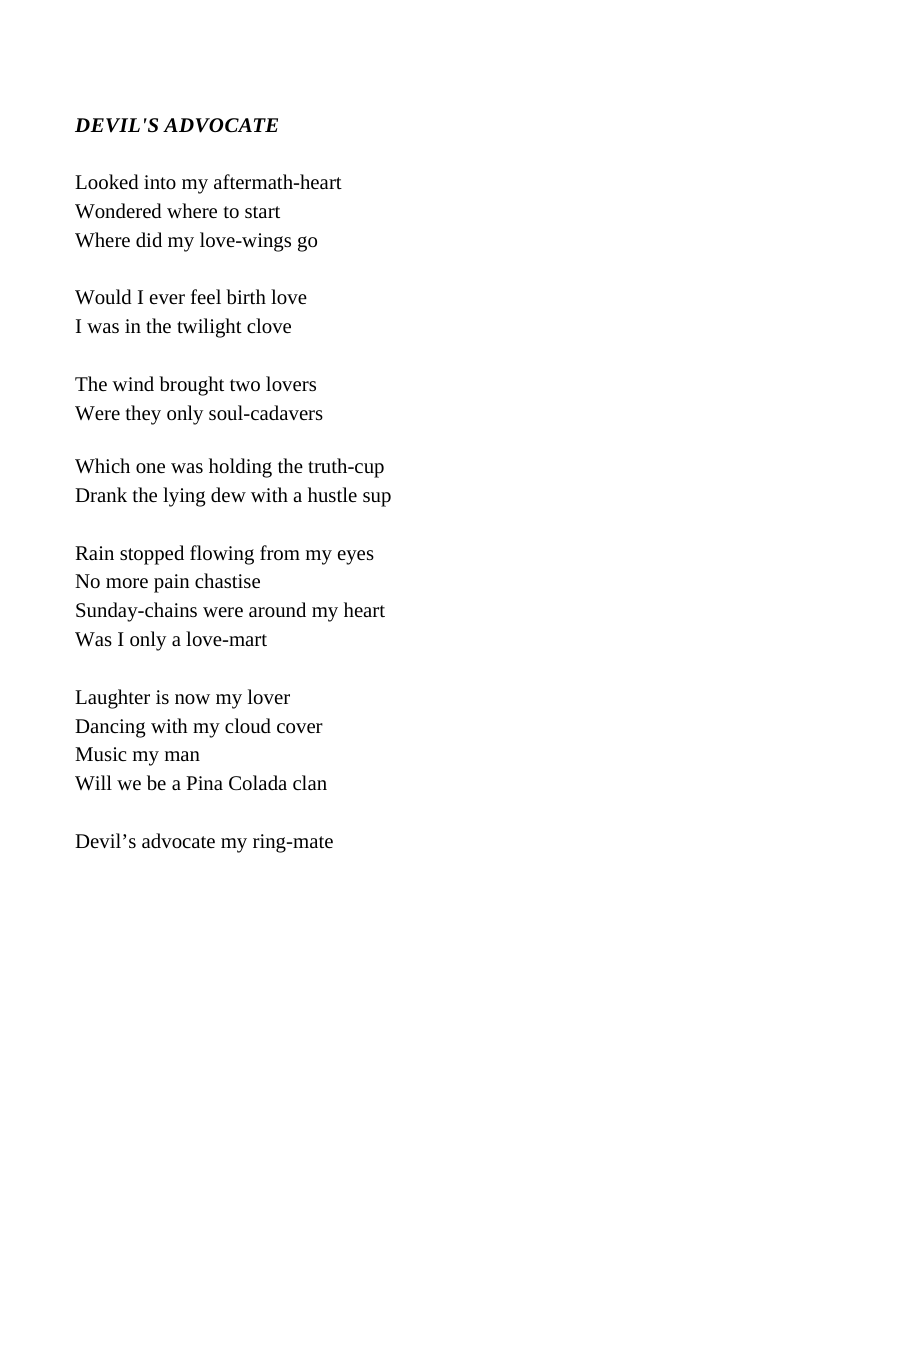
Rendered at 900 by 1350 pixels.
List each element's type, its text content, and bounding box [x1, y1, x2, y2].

text Would I ever feel birth love I was in the twilight clove [75, 286, 768, 338]
text DEVIL'S ADVOCATE [75, 112, 768, 170]
text Rain stopped flowing from my eyes No more pain chastise Sunday-chains were around my heart Was I only a love-mart [75, 540, 768, 651]
text Devil’s advocate my ring-mate [75, 829, 768, 853]
text The wind brought two lovers Were they only soul-cadavers [75, 372, 768, 425]
text Looked into my aftermath-heart Wondered where to start Where did my love-wings go [75, 170, 768, 252]
text Laughter is now my lover Dancing with my cloud cover Music my man Will we be a Pina Colada clan [75, 685, 768, 795]
text Which one was holding the truth-cup Drank the lying dew with a hustle sup [75, 454, 768, 507]
